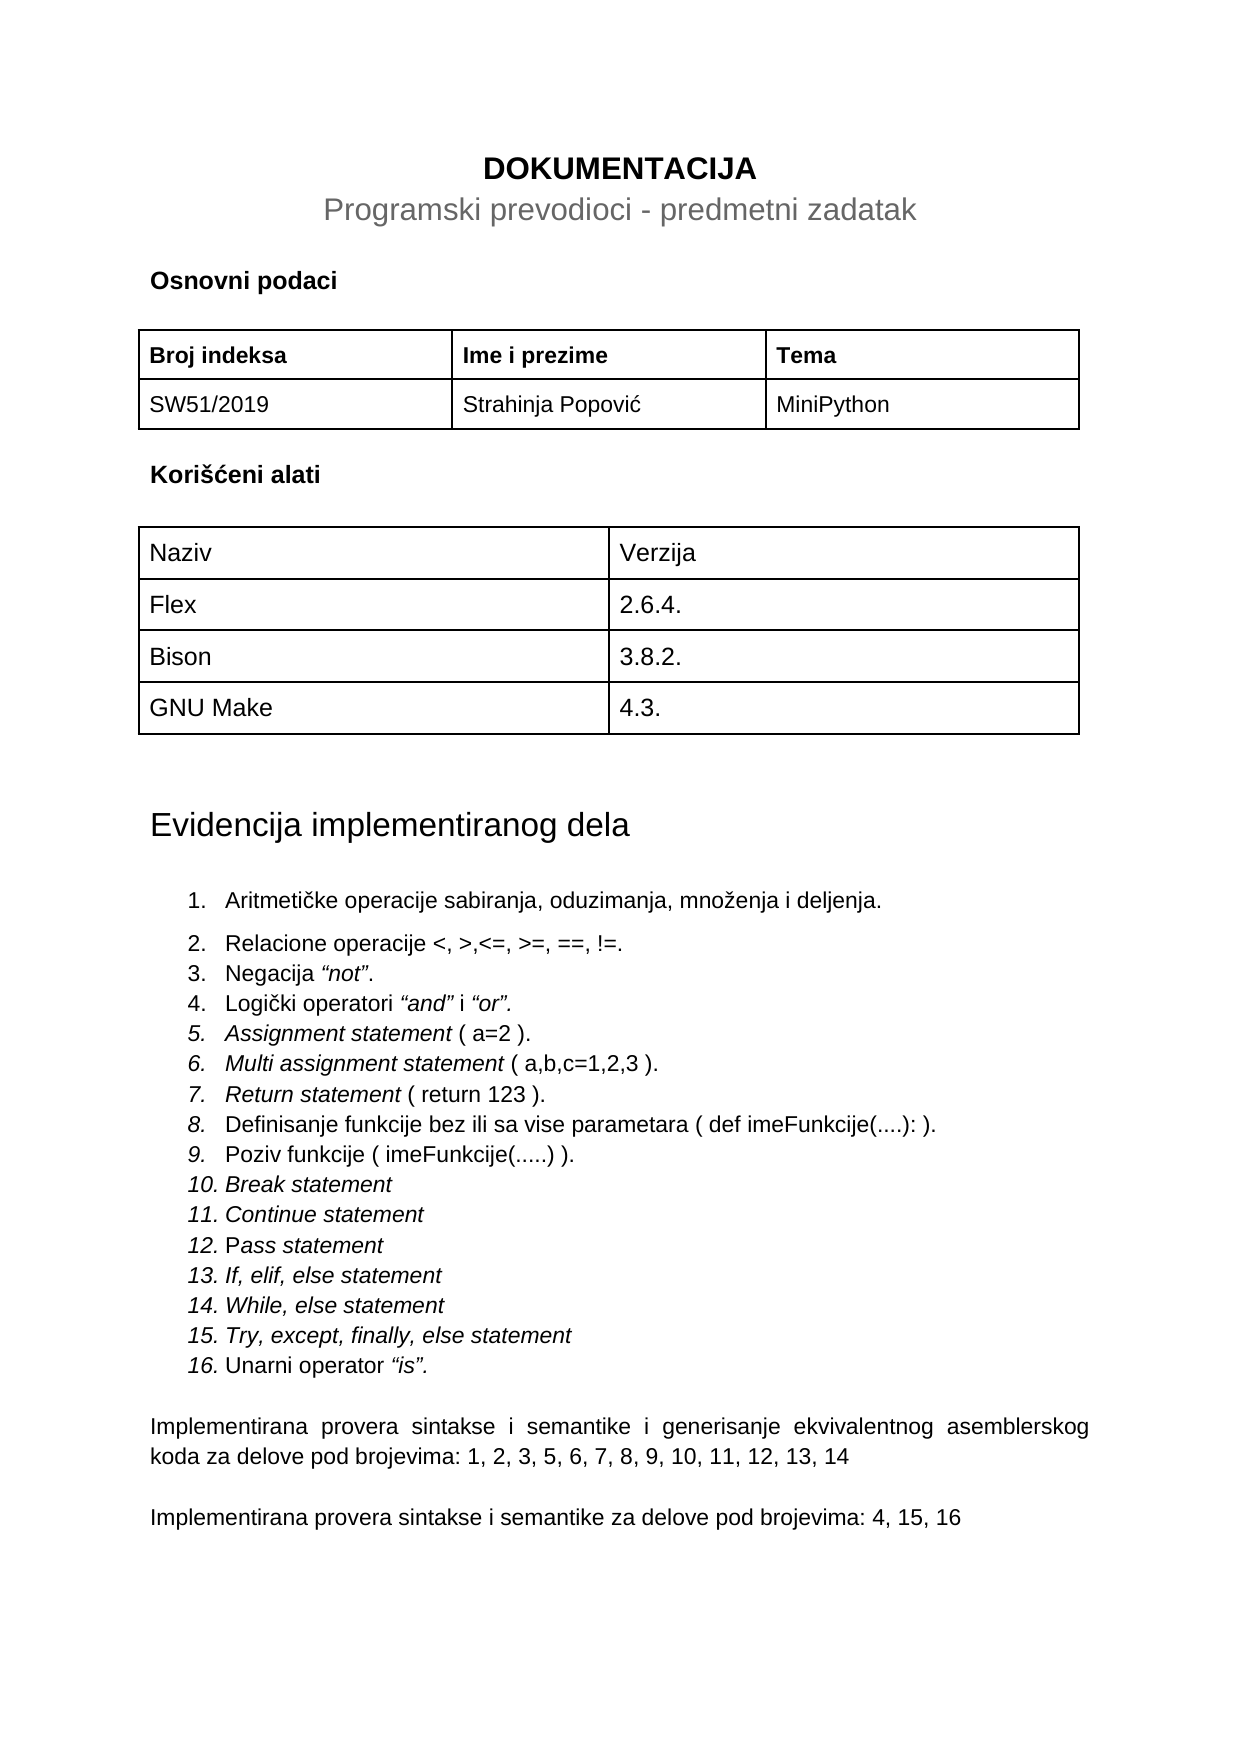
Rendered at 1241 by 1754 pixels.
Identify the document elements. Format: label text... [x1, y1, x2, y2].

table_cell Strahinja Popović [453, 380, 765, 428]
table_header Ime i prezime [453, 331, 765, 378]
text Implementirana provera sintakse i semantike i generisanje ekvivalentnog asemblerskog koda za delove pod brojevima: 1, 2, 3, 5, 6, 7, 8, 9, 10, 11, 12, 13, 14 [150, 1413, 1090, 1469]
table_cell 4.3. [610, 683, 1078, 733]
list Continue statement [187, 1201, 1090, 1228]
list Unarni operator “is”. [187, 1352, 1090, 1379]
table_header Verzija [610, 528, 1078, 578]
list Assignment statement ( a=2 ). [187, 1020, 1090, 1047]
table_cell 2.6.4. [610, 580, 1078, 629]
text Implementirana provera sintakse i semantike za delove pod brojevima: 4, 15, 16 [150, 1503, 1090, 1530]
table_header Tema [767, 331, 1078, 378]
list Return statement ( return 123 ). [187, 1081, 1090, 1107]
list Logički operatori “and” i “or”. [187, 990, 1090, 1016]
table_cell MiniPython [767, 380, 1078, 428]
text Korišćeni alati [150, 460, 1090, 489]
list While, else statement [187, 1292, 1090, 1318]
table_cell SW51/2019 [140, 380, 451, 428]
text Osnovni podaci [150, 266, 1090, 294]
list Relacione operacije <, >,<=, >=, ==, !=. [187, 929, 1090, 956]
subtitle Evidencija implementiranog dela [150, 805, 1090, 844]
table_header Broj indeksa [140, 331, 451, 378]
list If, elif, else statement [187, 1262, 1090, 1288]
table_cell 3.8.2. [610, 631, 1078, 681]
table_cell GNU Make [140, 683, 608, 733]
list Pass statement [187, 1232, 1090, 1258]
list Negacija “not”. [187, 960, 1090, 986]
table_cell Flex [140, 580, 608, 629]
text DOKUMENTACIJA [150, 150, 1090, 186]
list Poziv funkcije ( imeFunkcije(.....) ). [187, 1141, 1090, 1167]
list Break statement [187, 1171, 1090, 1198]
table_header Naziv [140, 528, 608, 578]
subtitle Aritmetičke operacije sabiranja, oduzimanja, množenja i deljenja. [187, 887, 1090, 913]
list Multi assignment statement ( a,b,c=1,2,3 ). [187, 1050, 1090, 1077]
list Try, except, finally, else statement [187, 1322, 1090, 1349]
subtitle Programski prevodioci - predmetni zadatak [150, 191, 1090, 227]
table_cell Bison [140, 631, 608, 681]
list Definisanje funkcije bez ili sa vise parametara ( def imeFunkcije(....): ). [187, 1111, 1090, 1137]
